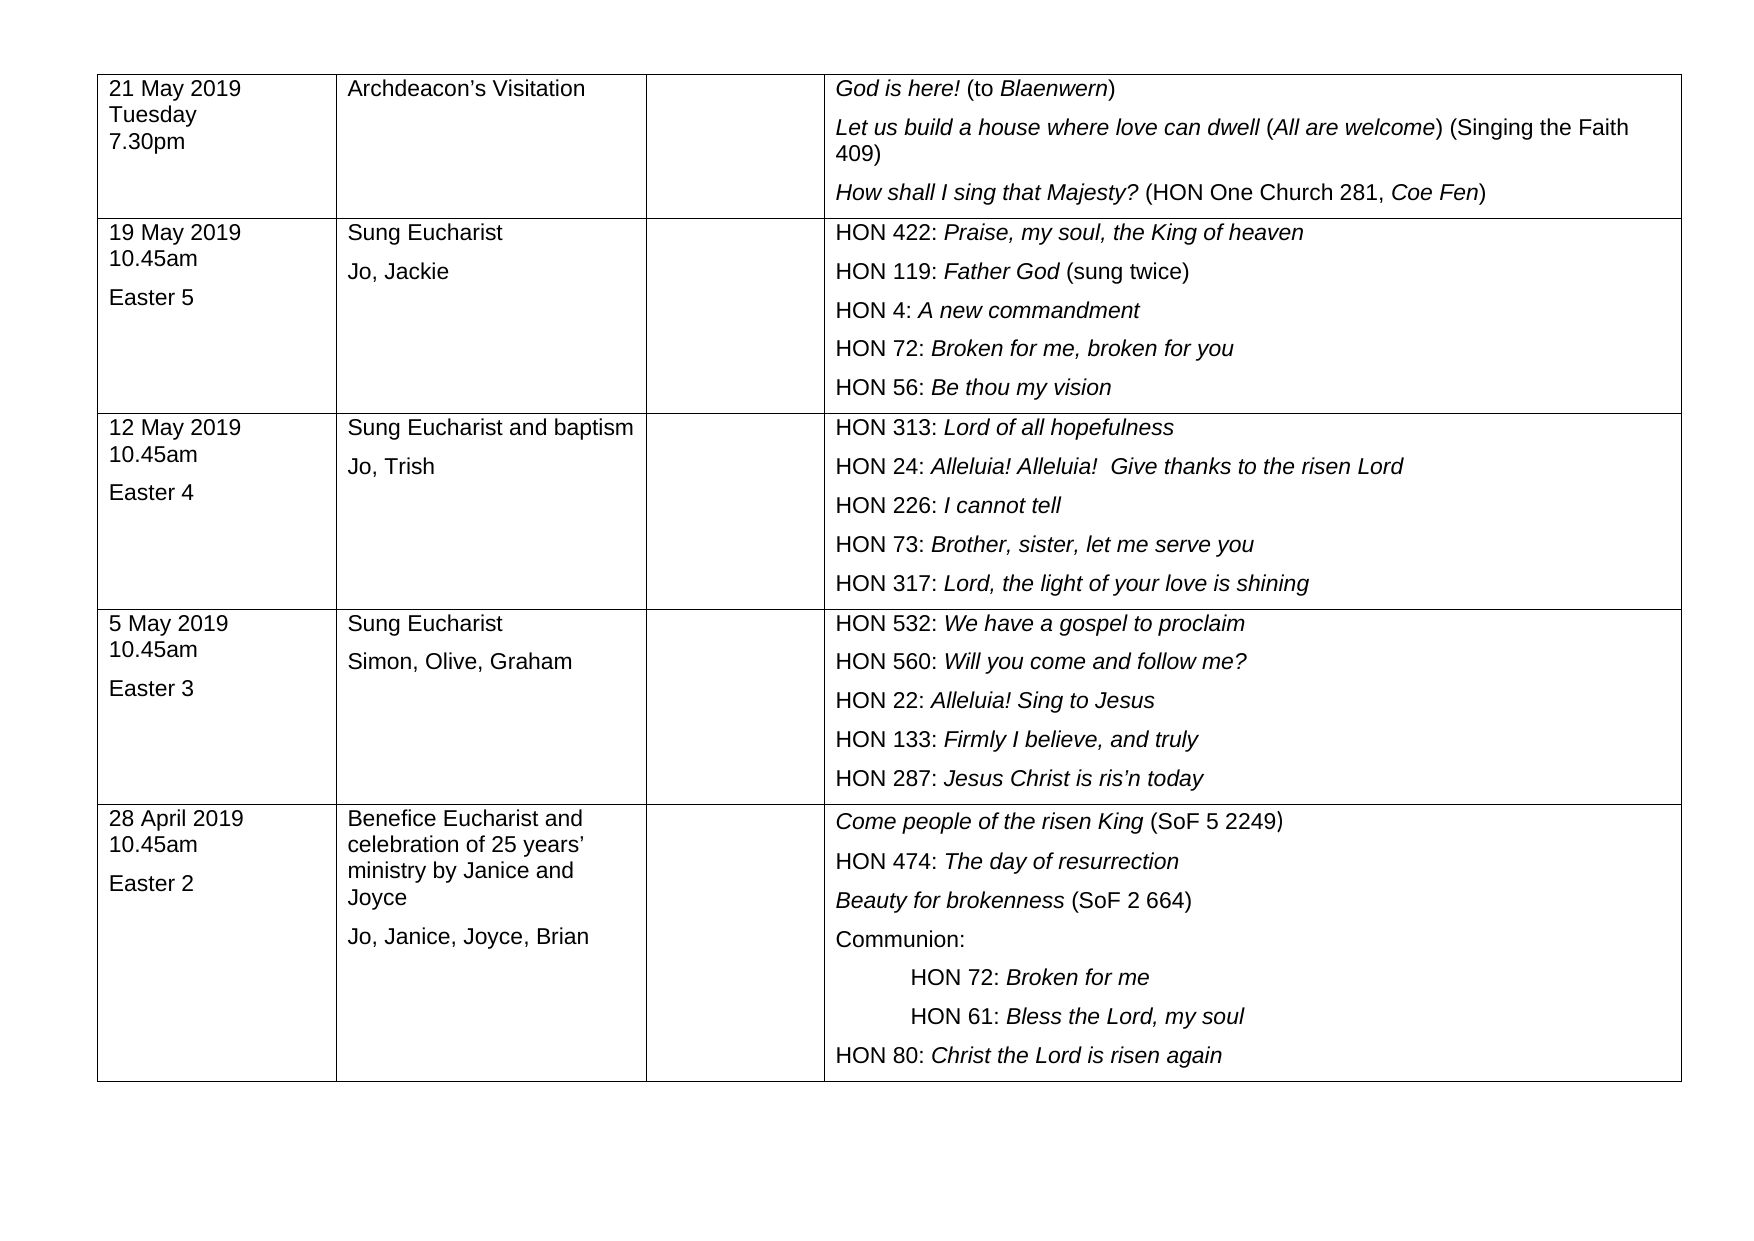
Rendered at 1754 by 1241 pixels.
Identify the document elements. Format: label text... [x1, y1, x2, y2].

table_cell 5 May 2019 10.45am Easter 3 [98, 610, 336, 804]
table_cell HON 532: We have a gospel to proclaim HON 560: Will you come and follow me? HON 22: Alleluia! Sing to Jesus HON 133: Firmly I believe, and truly HON 287: Jesus Christ is ris’n today [825, 610, 1681, 804]
table_cell Sung Eucharist Jo, Jackie [337, 219, 646, 413]
table_cell [647, 219, 824, 413]
table_cell Benefice Eucharist and celebration of 25 years’ ministry by Janice and Joyce Jo, Janice, Joyce, Brian [337, 805, 646, 1081]
table_cell God is here! (to Blaenwern) Let us build a house where love can dwell (All are welcome) (Singing the Faith 409) How shall I sing that Majesty? (HON One Church 281, Coe Fen) [825, 75, 1681, 218]
table_cell Sung Eucharist and baptism Jo, Trish [337, 414, 646, 608]
table_cell Archdeacon’s Visitation [337, 75, 646, 218]
table_cell HON 422: Praise, my soul, the King of heaven HON 119: Father God (sung twice) HON 4: A new commandment HON 72: Broken for me, broken for you HON 56: Be thou my vision [825, 219, 1681, 413]
table_cell Sung Eucharist Simon, Olive, Graham [337, 610, 646, 804]
table_cell [647, 75, 824, 218]
table_cell 28 April 2019 10.45am Easter 2 [98, 805, 336, 1081]
table_cell [647, 414, 824, 608]
table_cell 21 May 2019 Tuesday 7.30pm [98, 75, 336, 218]
table_cell HON 313: Lord of all hopefulness HON 24: Alleluia! Alleluia! Give thanks to the risen Lord HON 226: I cannot tell HON 73: Brother, sister, let me serve you HON 317: Lord, the light of your love is shining [825, 414, 1681, 608]
table_cell [647, 805, 824, 1081]
table_cell 19 May 2019 10.45am Easter 5 [98, 219, 336, 413]
table_cell Come people of the risen King (SoF 5 2249) HON 474: The day of resurrection Beauty for brokenness (SoF 2 664) Communion: HON 72: Broken for me HON 61: Bless the Lord, my soul HON 80: Christ the Lord is risen again [825, 805, 1681, 1081]
table_cell 12 May 2019 10.45am Easter 4 [98, 414, 336, 608]
table_cell [647, 610, 824, 804]
